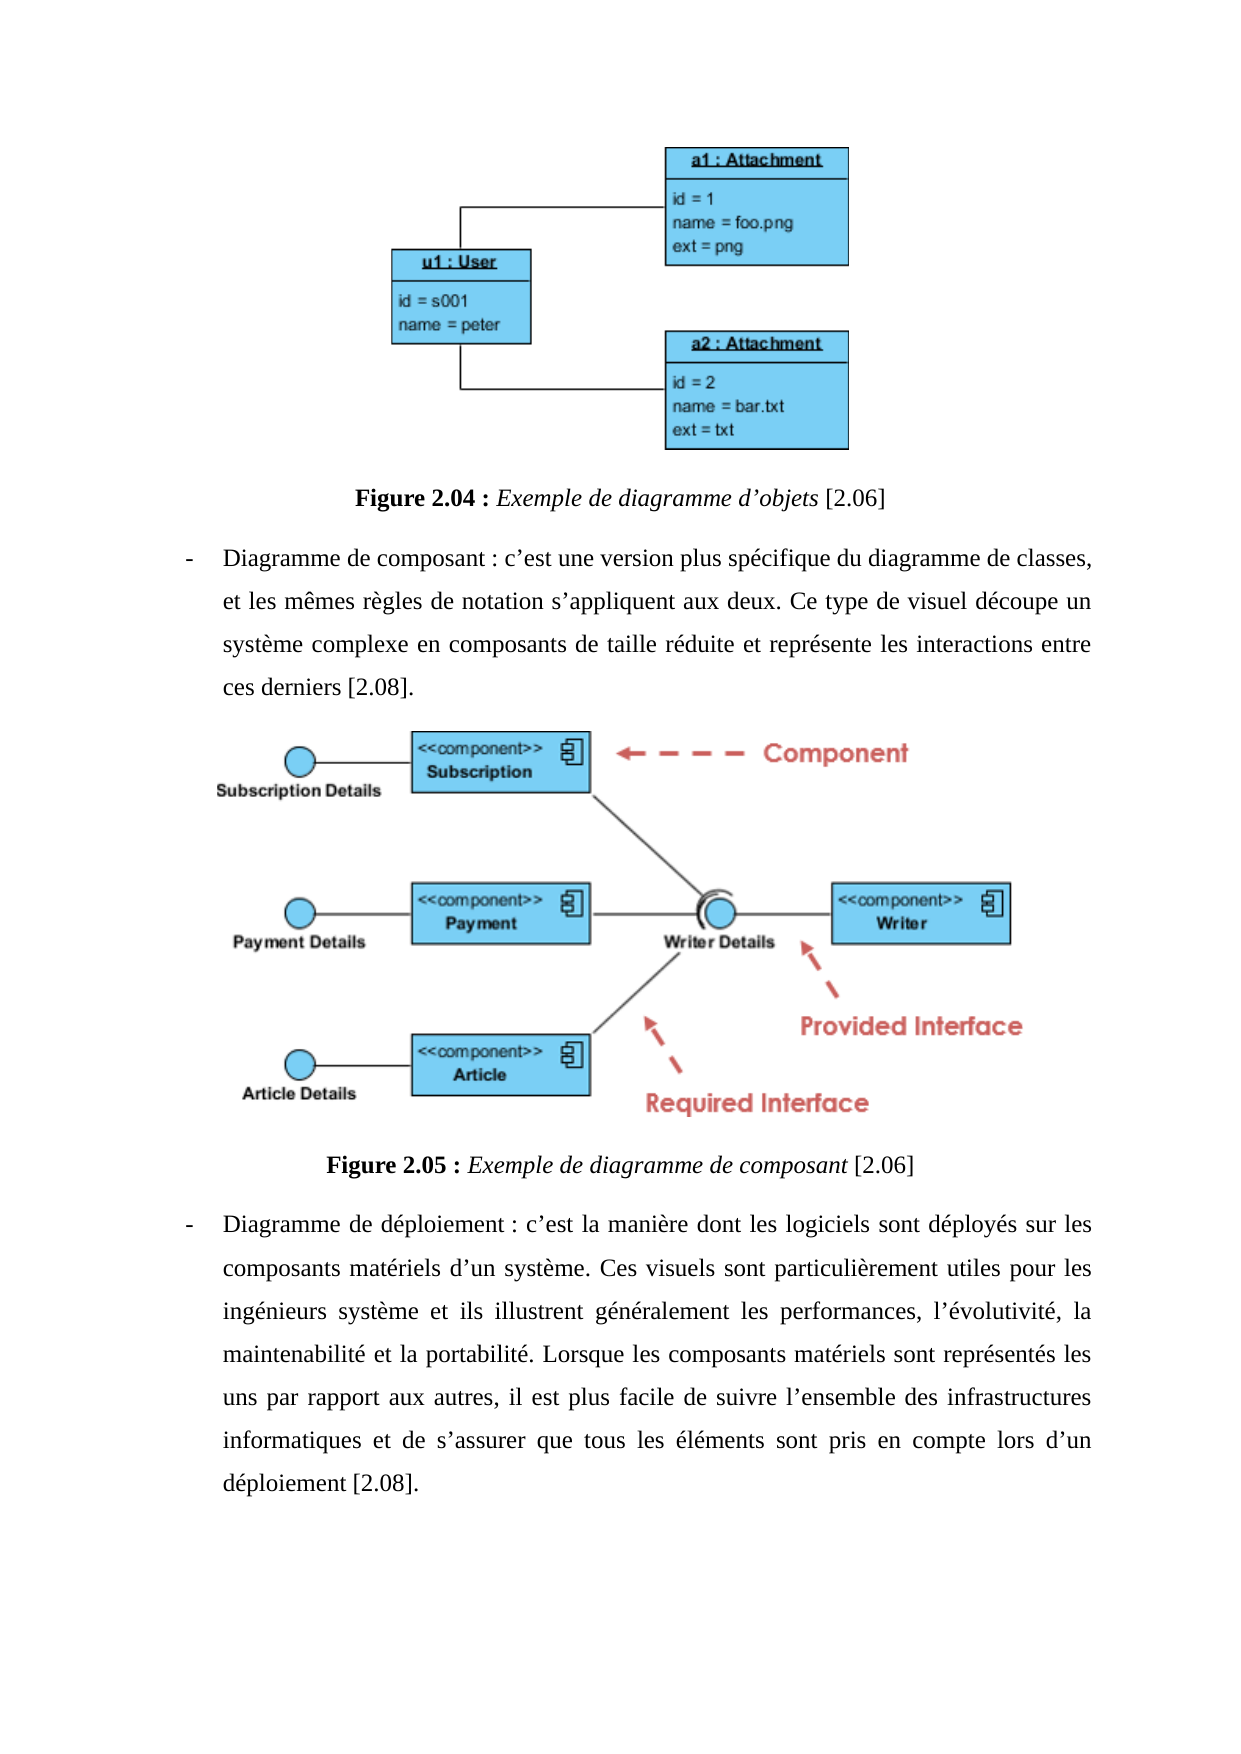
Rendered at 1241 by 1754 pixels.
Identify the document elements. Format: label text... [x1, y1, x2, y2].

text Figure 2.05 : Exemple de diagramme de composant [2.06] [148, 1150, 1093, 1178]
text Figure 2.04 : Exemple de diagramme d’objets [2.06] [148, 483, 1093, 512]
picture [217, 731, 1024, 1117]
picture [391, 147, 849, 450]
list Diagramme de composant : c’est une version plus spécifique du diagramme de classes, et les mêmes règles de notation s’appliquent aux deux. Ce type de visuel découpe un système complexe en composants de taille réduite et représente les interactions entre ces derniers [2.08]. [185, 543, 1093, 701]
list Diagramme de déploiement : c’est la manière dont les logiciels sont déployés sur les composants matériels d’un système. Ces visuels sont particulièrement utiles pour les ingénieurs système et ils illustrent généralement les performances, l’évolutivité, la maintenabilité et la portabilité. Lorsque les composants matériels sont représentés les uns par rapport aux autres, il est plus facile de suivre l’ensemble des infrastructures informatiques et de s’assurer que tous les éléments sont pris en compte lors d’un déploiement [2.08]. [185, 1209, 1093, 1497]
